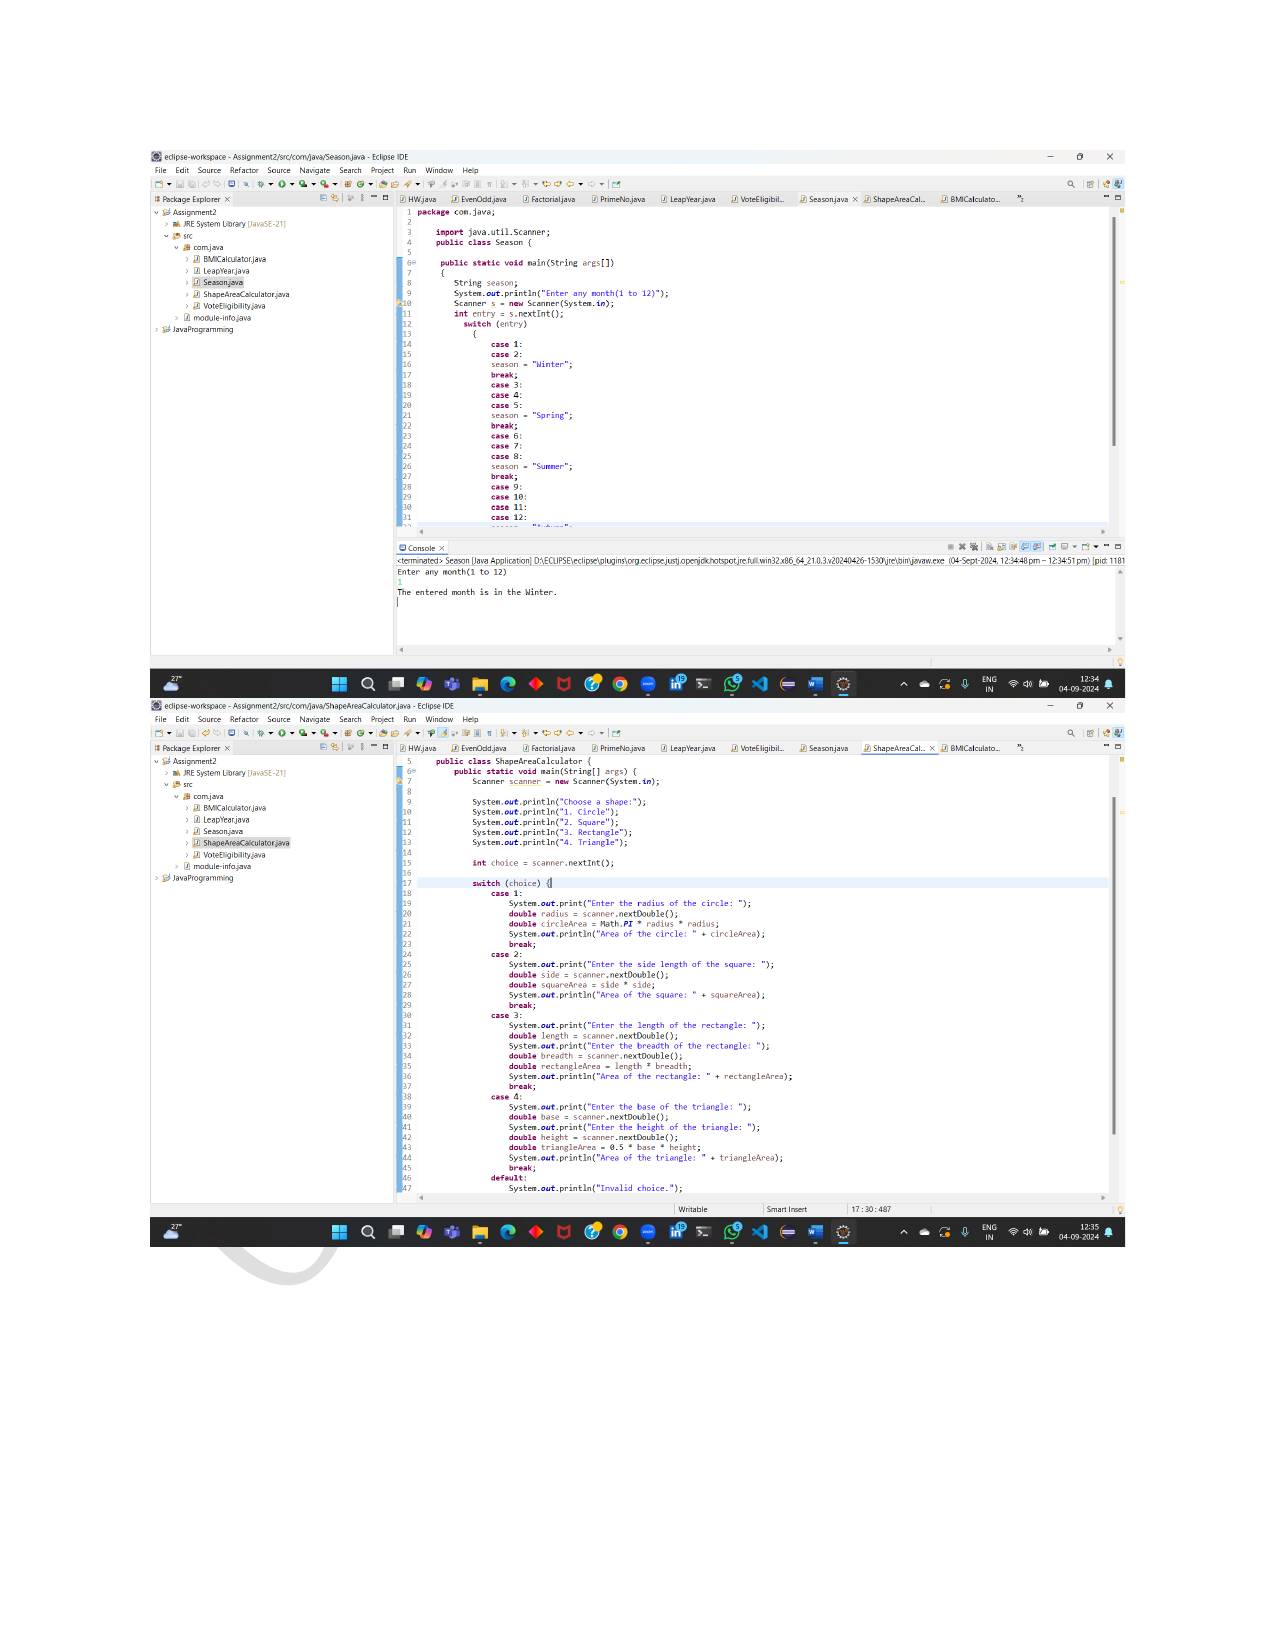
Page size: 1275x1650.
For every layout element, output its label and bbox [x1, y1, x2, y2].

picture [150, 150, 1125, 1247]
